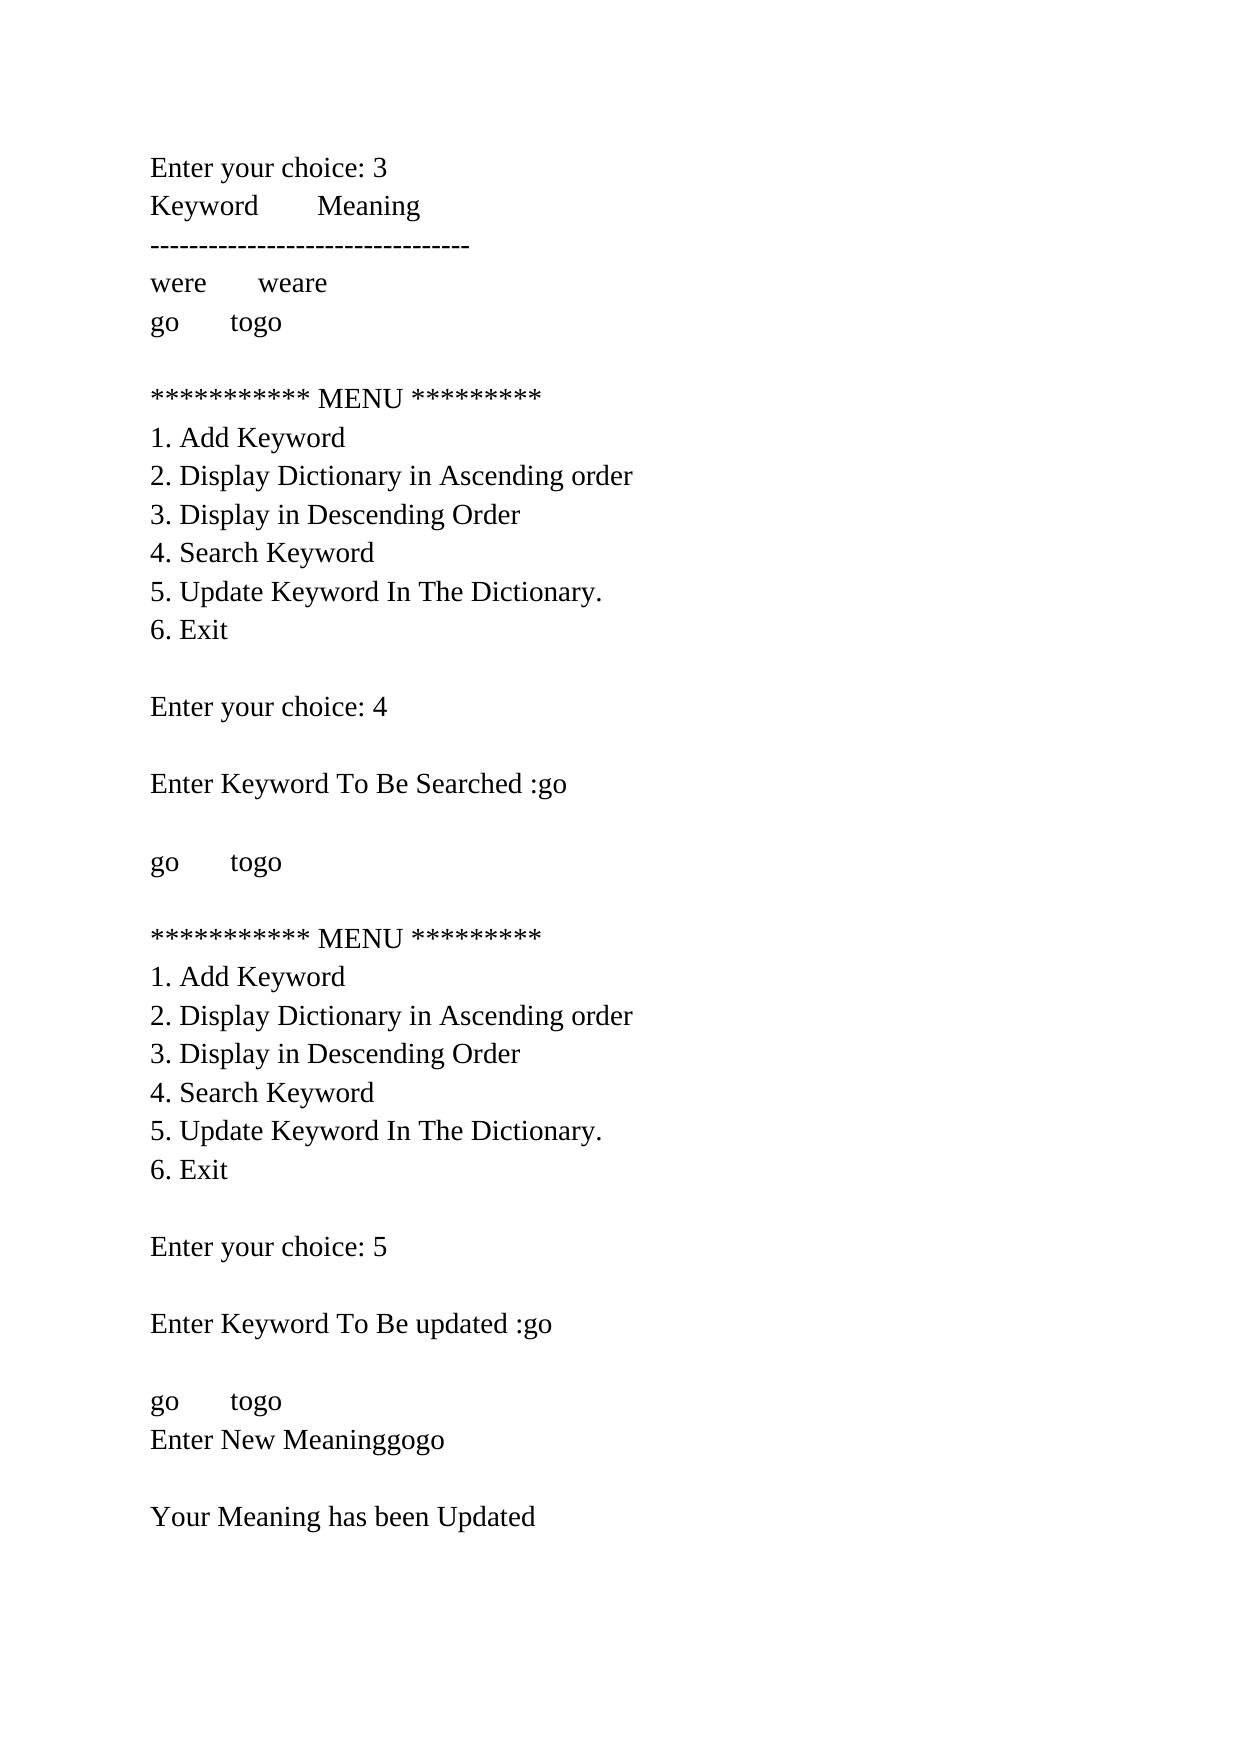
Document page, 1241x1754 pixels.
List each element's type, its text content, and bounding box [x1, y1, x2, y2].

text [150, 458, 1090, 492]
text go togo [150, 1383, 1090, 1417]
text Enter your choice: 5 [150, 1229, 1090, 1263]
text Enter Keyword To Be Searched :go [150, 767, 1090, 800]
text 6. Exit [150, 1152, 1090, 1186]
text Enter New Meaninggogo [150, 1422, 1090, 1455]
text 4. Search Keyword [150, 535, 1090, 569]
text *********** MENU ********* [150, 921, 1090, 954]
text 2. Display Dictionary in Ascending order [150, 998, 1090, 1031]
text 5. Update Keyword In The Dictionary. [150, 1113, 1090, 1147]
text Enter your choice: 4 [150, 689, 1090, 723]
text Your Meaning has been Updated [150, 1499, 1090, 1532]
text were weare [150, 266, 1090, 299]
text Keyword Meaning [150, 188, 1090, 222]
text 1. Add Keyword [150, 420, 1090, 453]
text 3. Display in Descending Order [150, 1036, 1090, 1070]
text go togo [150, 304, 1090, 338]
text Enter your choice: 3 [150, 150, 1090, 183]
text Enter Keyword To Be updated :go [150, 1306, 1090, 1340]
text go togo [150, 844, 1090, 877]
text 1. Add Keyword [150, 959, 1090, 993]
text *********** MENU ********* [150, 381, 1090, 415]
text 4. Search Keyword [150, 1075, 1090, 1108]
text 3. Display in Descending Order [150, 497, 1090, 530]
text 5. Update Keyword In The Dictionary. [150, 574, 1090, 607]
text 6. Exit [150, 612, 1090, 646]
text --------------------------------- [150, 227, 1090, 261]
